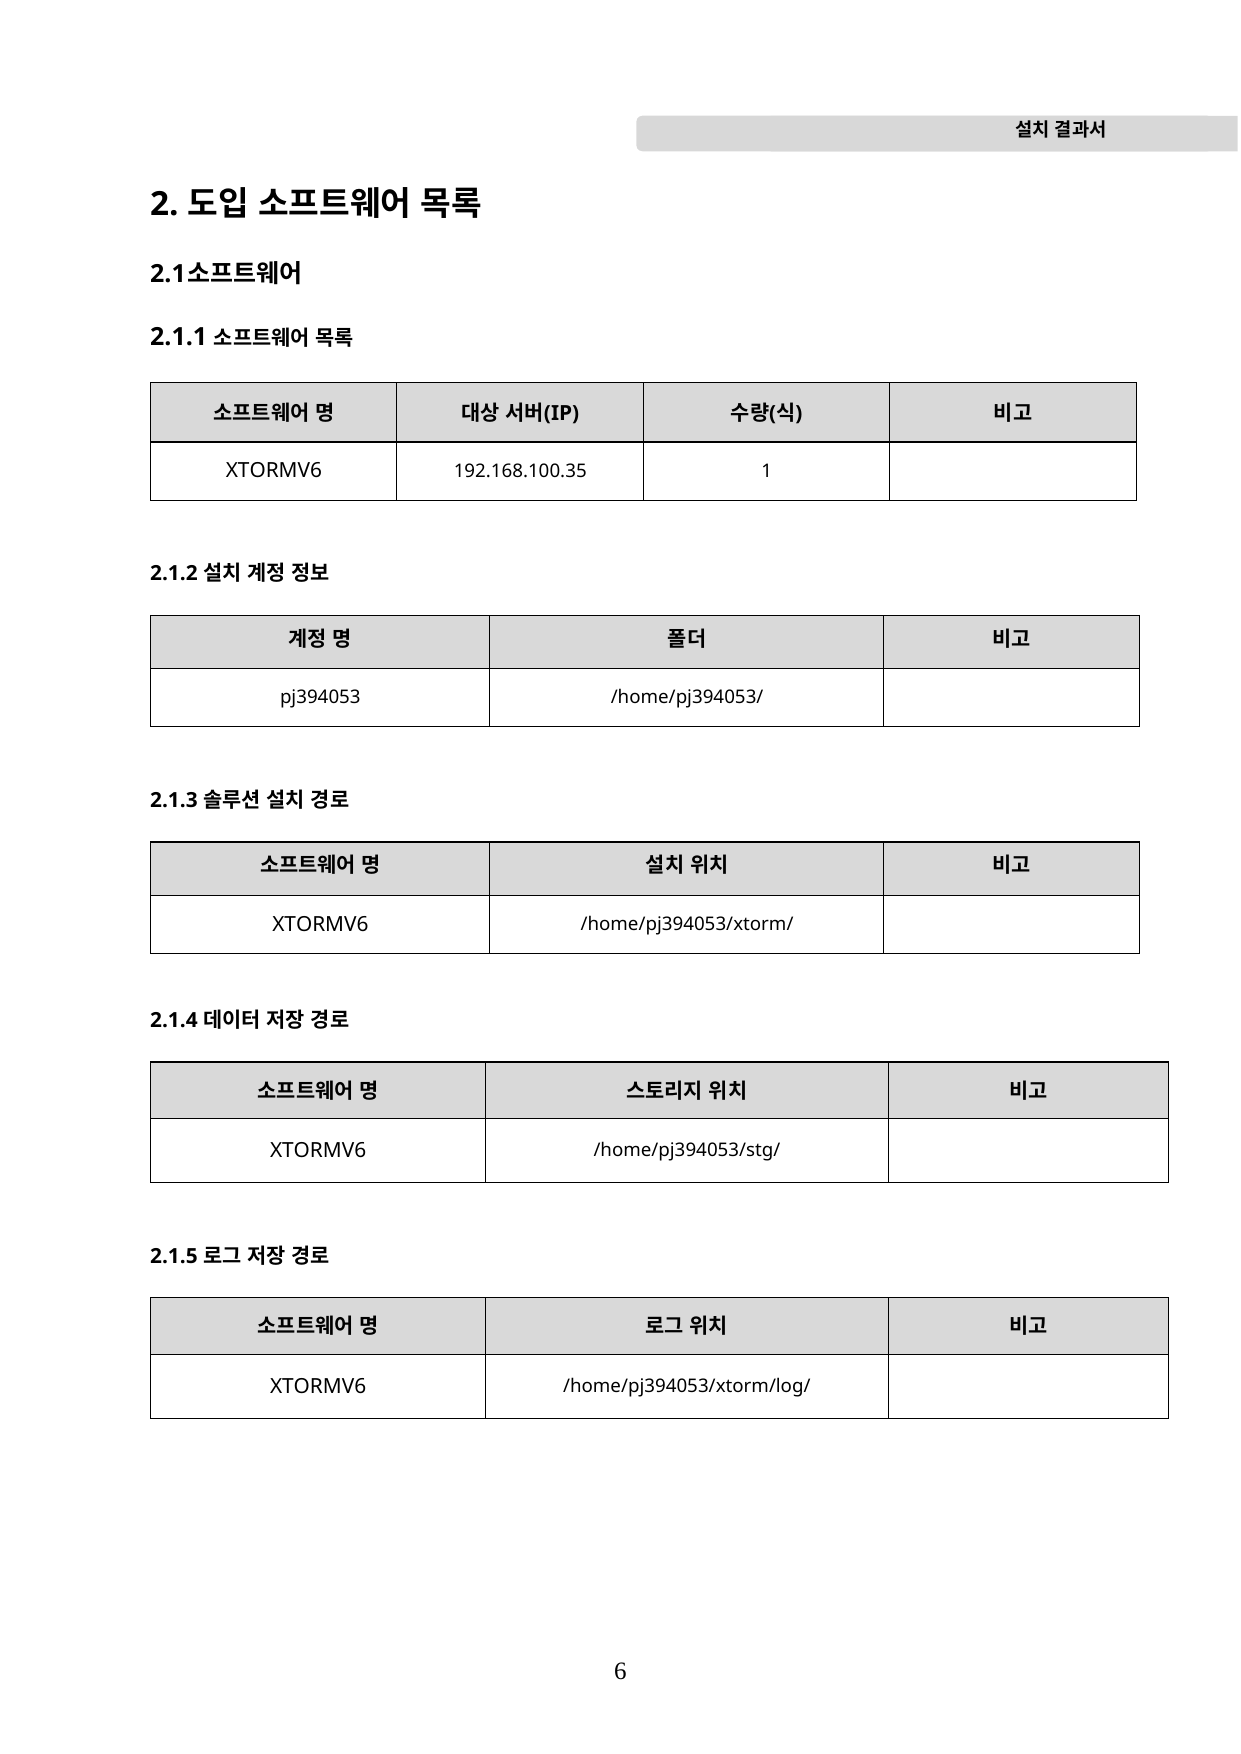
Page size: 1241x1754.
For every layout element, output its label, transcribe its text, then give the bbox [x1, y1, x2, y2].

table_cell XTORMV6 [151, 1355, 485, 1418]
table_cell 1 [644, 443, 889, 499]
table_header 소프트웨어 명 [151, 1063, 485, 1118]
table_cell pj394053 [151, 669, 489, 726]
table_header 스토리지 위치 [486, 1063, 888, 1118]
table_header 소프트웨어 명 [151, 1298, 485, 1354]
table_header 폴더 [490, 616, 883, 668]
table_header 소프트웨어 명 [151, 383, 396, 441]
table_header 설치 위치 [490, 843, 883, 895]
table_header 로그 위치 [486, 1298, 888, 1354]
table_header 대상 서버(IP) [397, 383, 643, 441]
table_header 소프트웨어 명 [151, 843, 489, 895]
table_cell XTORMV6 [151, 896, 489, 953]
subtitle 2.1.4 데이터 저장 경로 [150, 1003, 1090, 1034]
table_cell /home/pj394053/xtorm/log/ [486, 1355, 888, 1418]
table_cell /home/pj394053/stg/ [486, 1119, 888, 1182]
table_cell [889, 1355, 1168, 1418]
table_cell [884, 896, 1139, 953]
table_cell /home/pj394053/xtorm/ [490, 896, 883, 953]
subtitle 2.1.2 설치 계정 정보 [150, 557, 1090, 587]
table_header 비고 [889, 1063, 1168, 1118]
subtitle 2.1.1 소프트웨어 목록 [150, 319, 1090, 353]
table_header 비고 [890, 383, 1136, 441]
table_cell /home/pj394053/ [490, 669, 883, 726]
table_cell [889, 1119, 1168, 1182]
subtitle 2.1.3 솔루션 설치 경로 [150, 783, 1090, 814]
table_cell [884, 669, 1139, 726]
table_header 비고 [884, 843, 1139, 895]
table_cell [890, 443, 1136, 499]
table_cell XTORMV6 [151, 443, 396, 499]
table_header 비고 [884, 616, 1139, 668]
table_header 비고 [889, 1298, 1168, 1354]
subtitle 2.1.5 로그 저장 경로 [150, 1239, 1090, 1269]
table_cell 192.168.100.35 [397, 443, 643, 499]
table_header 수량(식) [644, 383, 889, 441]
subtitle 소프트웨어 [150, 253, 1090, 289]
subtitle 2. 도입 소프트웨어 목록 [150, 177, 907, 226]
table_header 계정 명 [151, 616, 489, 668]
table_cell XTORMV6 [151, 1119, 485, 1182]
